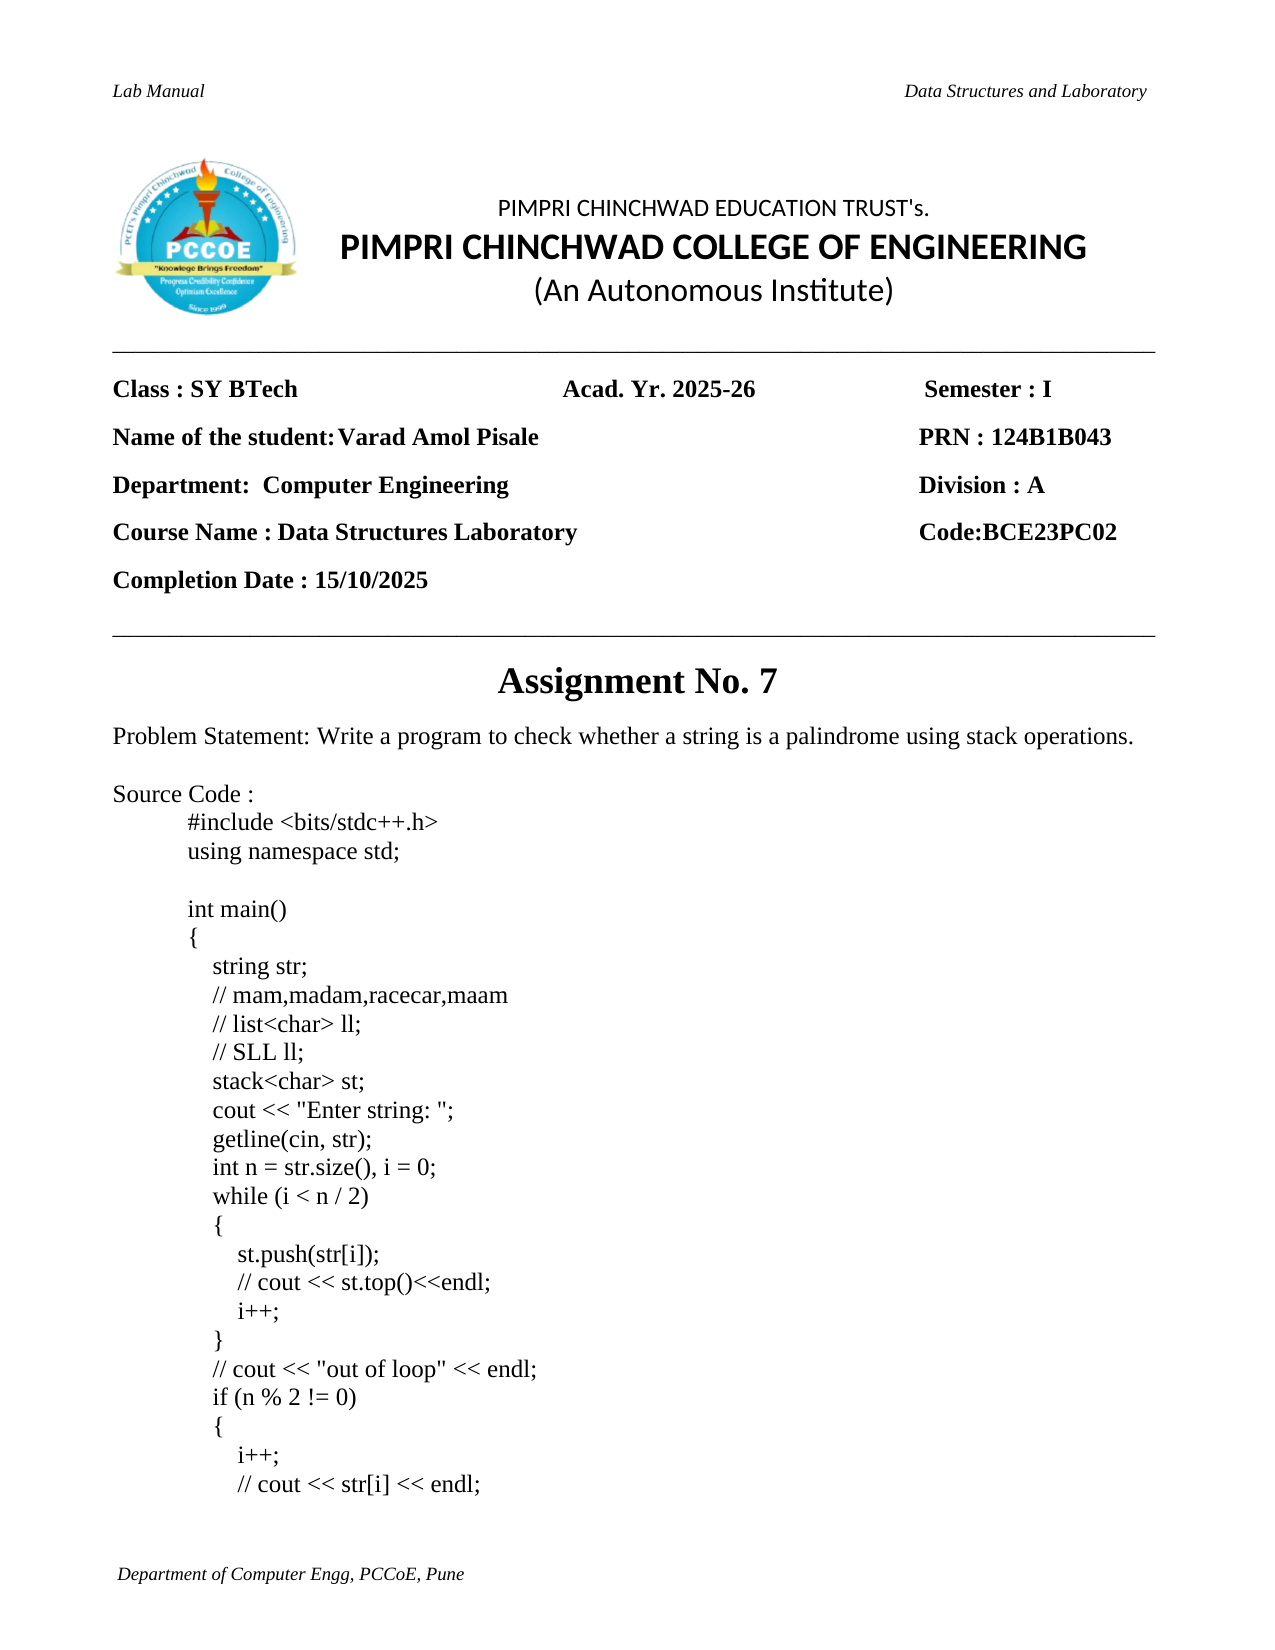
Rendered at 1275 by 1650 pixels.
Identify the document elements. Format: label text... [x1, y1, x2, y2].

text // SLL ll; [187, 1037, 1162, 1066]
text // mam,madam,racecar,maam [187, 980, 1162, 1009]
text Problem Statement: Write a program to check whether a string is a palindrome using stack operations. [112, 721, 1162, 750]
text Course Name : Data Structures Laboratory Code:BCE23PC02 [112, 517, 1162, 546]
text { [187, 922, 1162, 951]
text if (n % 2 != 0) [187, 1382, 1162, 1411]
text #include <bits/stdc++.h> [187, 807, 1162, 836]
text // cout << st.top()<<endl; [187, 1267, 1162, 1296]
text i++; [187, 1440, 1162, 1469]
text ___________________________________________________________________________________________ [112, 329, 1162, 356]
text st.push(str[i]); [187, 1239, 1162, 1267]
text // list<char> ll; [187, 1009, 1162, 1037]
text // cout << str[i] << endl; [187, 1469, 1162, 1497]
text // cout << "out of loop" << endl; [187, 1354, 1162, 1382]
text { [187, 1411, 1162, 1440]
picture [112, 150, 297, 317]
text ___________________________________________________________________________________________ [112, 613, 1162, 639]
text Assignment No. 7 [112, 658, 1162, 701]
text getline(cin, str); [187, 1124, 1162, 1152]
text Completion Date : 15/10/2025 [112, 565, 1162, 594]
text while (i < n / 2) [187, 1181, 1162, 1210]
text cout << "Enter string: "; [187, 1095, 1162, 1124]
text i++; [187, 1296, 1162, 1325]
text { [187, 1210, 1162, 1239]
text Name of the student: Varad Amol Pisale PRN : 124B1B043 [112, 422, 1162, 451]
text } [187, 1325, 1162, 1354]
text Class : SY BTech Acad. Yr. 2025-26 Semester : I [112, 374, 1162, 403]
text stack<char> st; [187, 1066, 1162, 1095]
text int n = str.size(), i = 0; [187, 1152, 1162, 1181]
text Source Code : [112, 779, 1162, 807]
text int main() [187, 894, 1162, 922]
text Department: Computer Engineering Division : A [112, 470, 1162, 498]
text string str; [187, 951, 1162, 980]
text using namespace std; [187, 836, 1162, 865]
